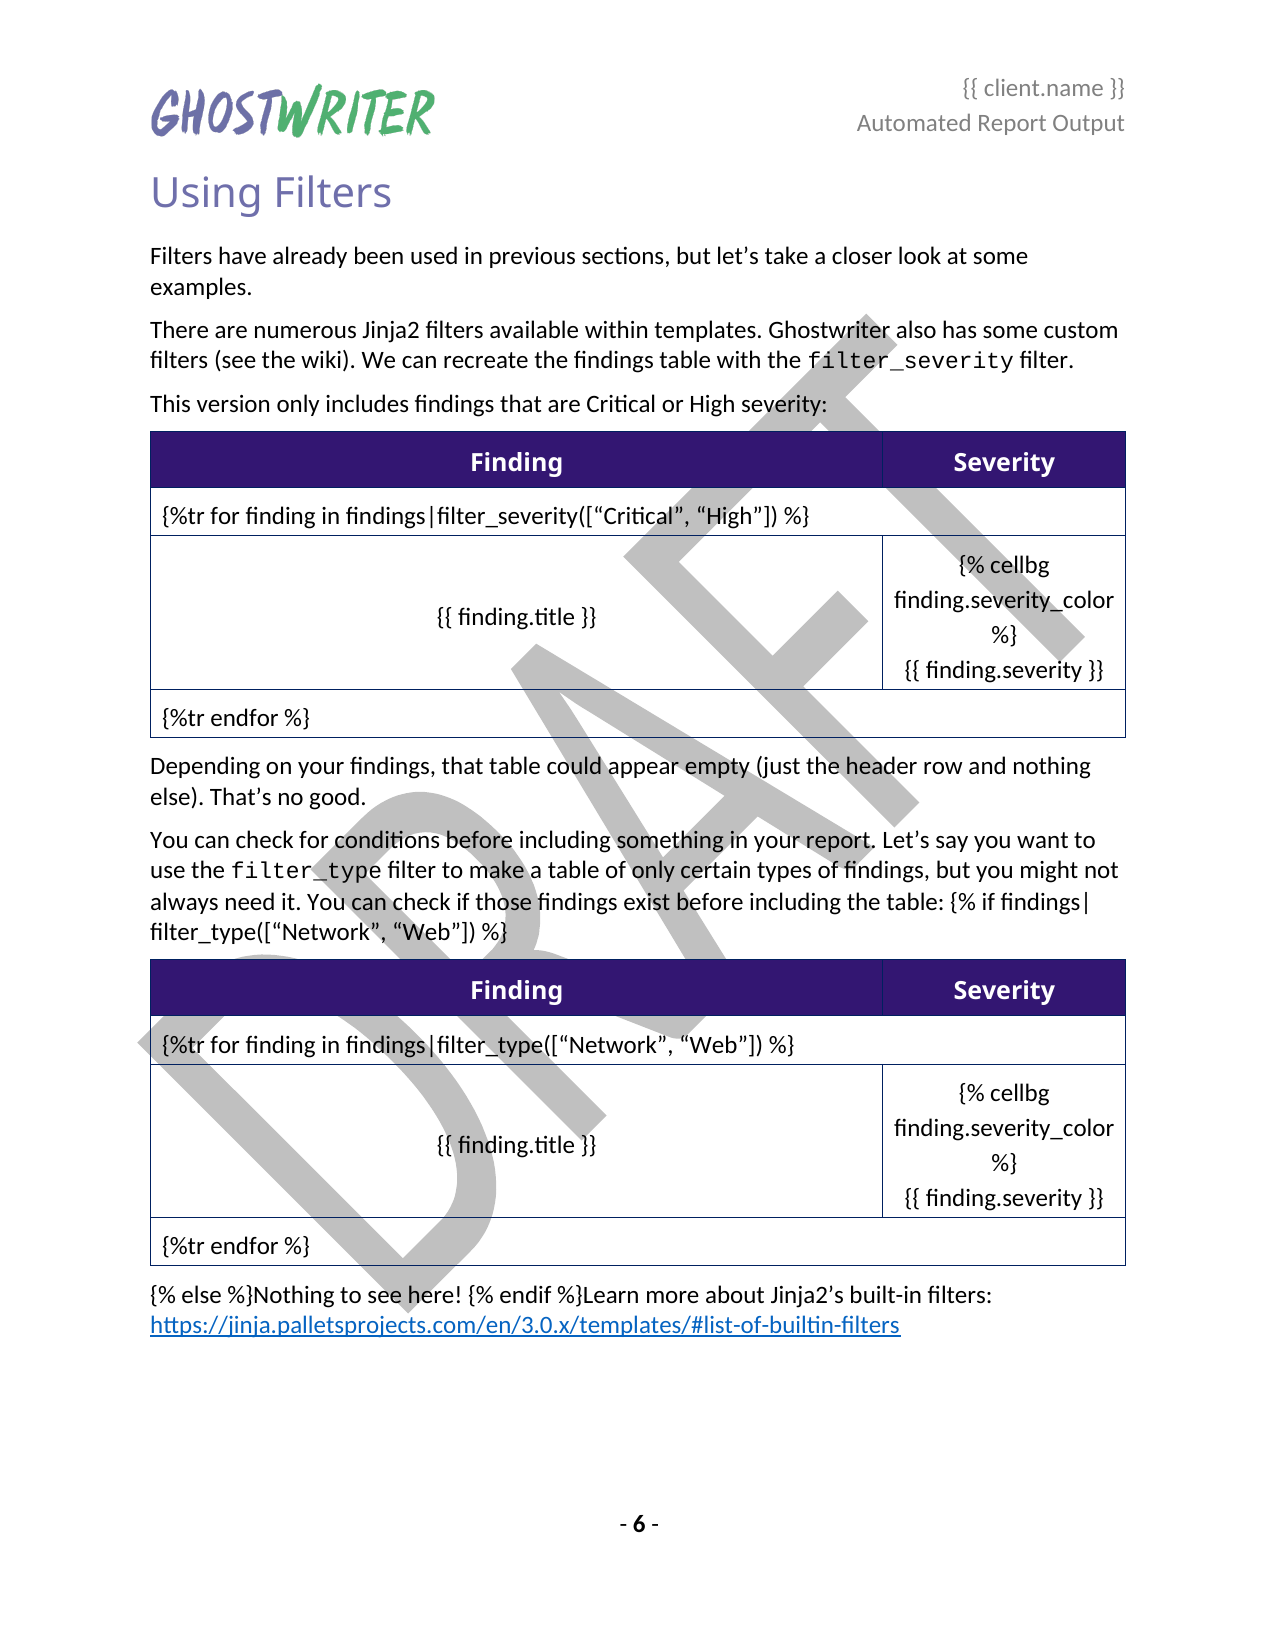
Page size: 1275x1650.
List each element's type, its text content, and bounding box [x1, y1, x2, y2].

text {% else %}Nothing to see here! {% endif %}Learn more about Jinja2’s built-in filters: https://jinja.palletsprojects.com/en/3.0.x/templates/#list-of-builtin-filters [150, 1279, 1125, 1340]
text Depending on your findings, that table could appear empty (just the header row and nothing else). That’s no good. [150, 751, 1125, 812]
table_cell {% cellbg finding.severity_color %}{{ finding.severity }} [883, 536, 1125, 689]
text This version only includes findings that are Critical or High severity: [150, 388, 1125, 418]
text You can check for conditions before including something in your report. Let’s say you want to use the filter_type filter to make a table of only certain types of findings, but you might not always need it. You can check if those findings exist before including the table: {% if findings|filter_type([“Network”, “Web”]) %} [150, 824, 1125, 947]
table_cell {%tr for finding in findings|filter_severity([“Critical”, “High”]) %} [151, 488, 1125, 535]
picture [151, 83, 435, 138]
subtitle Using Filters [150, 162, 1125, 219]
table_cell {%tr endfor %} [151, 1218, 1125, 1265]
table_cell {% cellbg finding.severity_color %}{{ finding.severity }} [883, 1065, 1125, 1217]
table_cell {{ finding.title }} [151, 1065, 882, 1217]
text There are numerous Jinja2 filters available within templates. Ghostwriter also has some custom filters (see the wiki). We can recreate the findings table with the filter_severity filter. [150, 314, 1125, 375]
table_cell {%tr endfor %} [151, 690, 1125, 737]
table_header Finding [151, 960, 882, 1015]
table_header Severity [883, 432, 1125, 487]
table_header Finding [151, 432, 882, 487]
table_cell {{ finding.title }} [151, 536, 882, 689]
text Filters have already been used in previous sections, but let’s take a closer look at some examples. [150, 240, 1125, 301]
table_header Severity [883, 960, 1125, 1015]
table_cell {%tr for finding in findings|filter_type([“Network”, “Web”]) %} [151, 1016, 1125, 1064]
